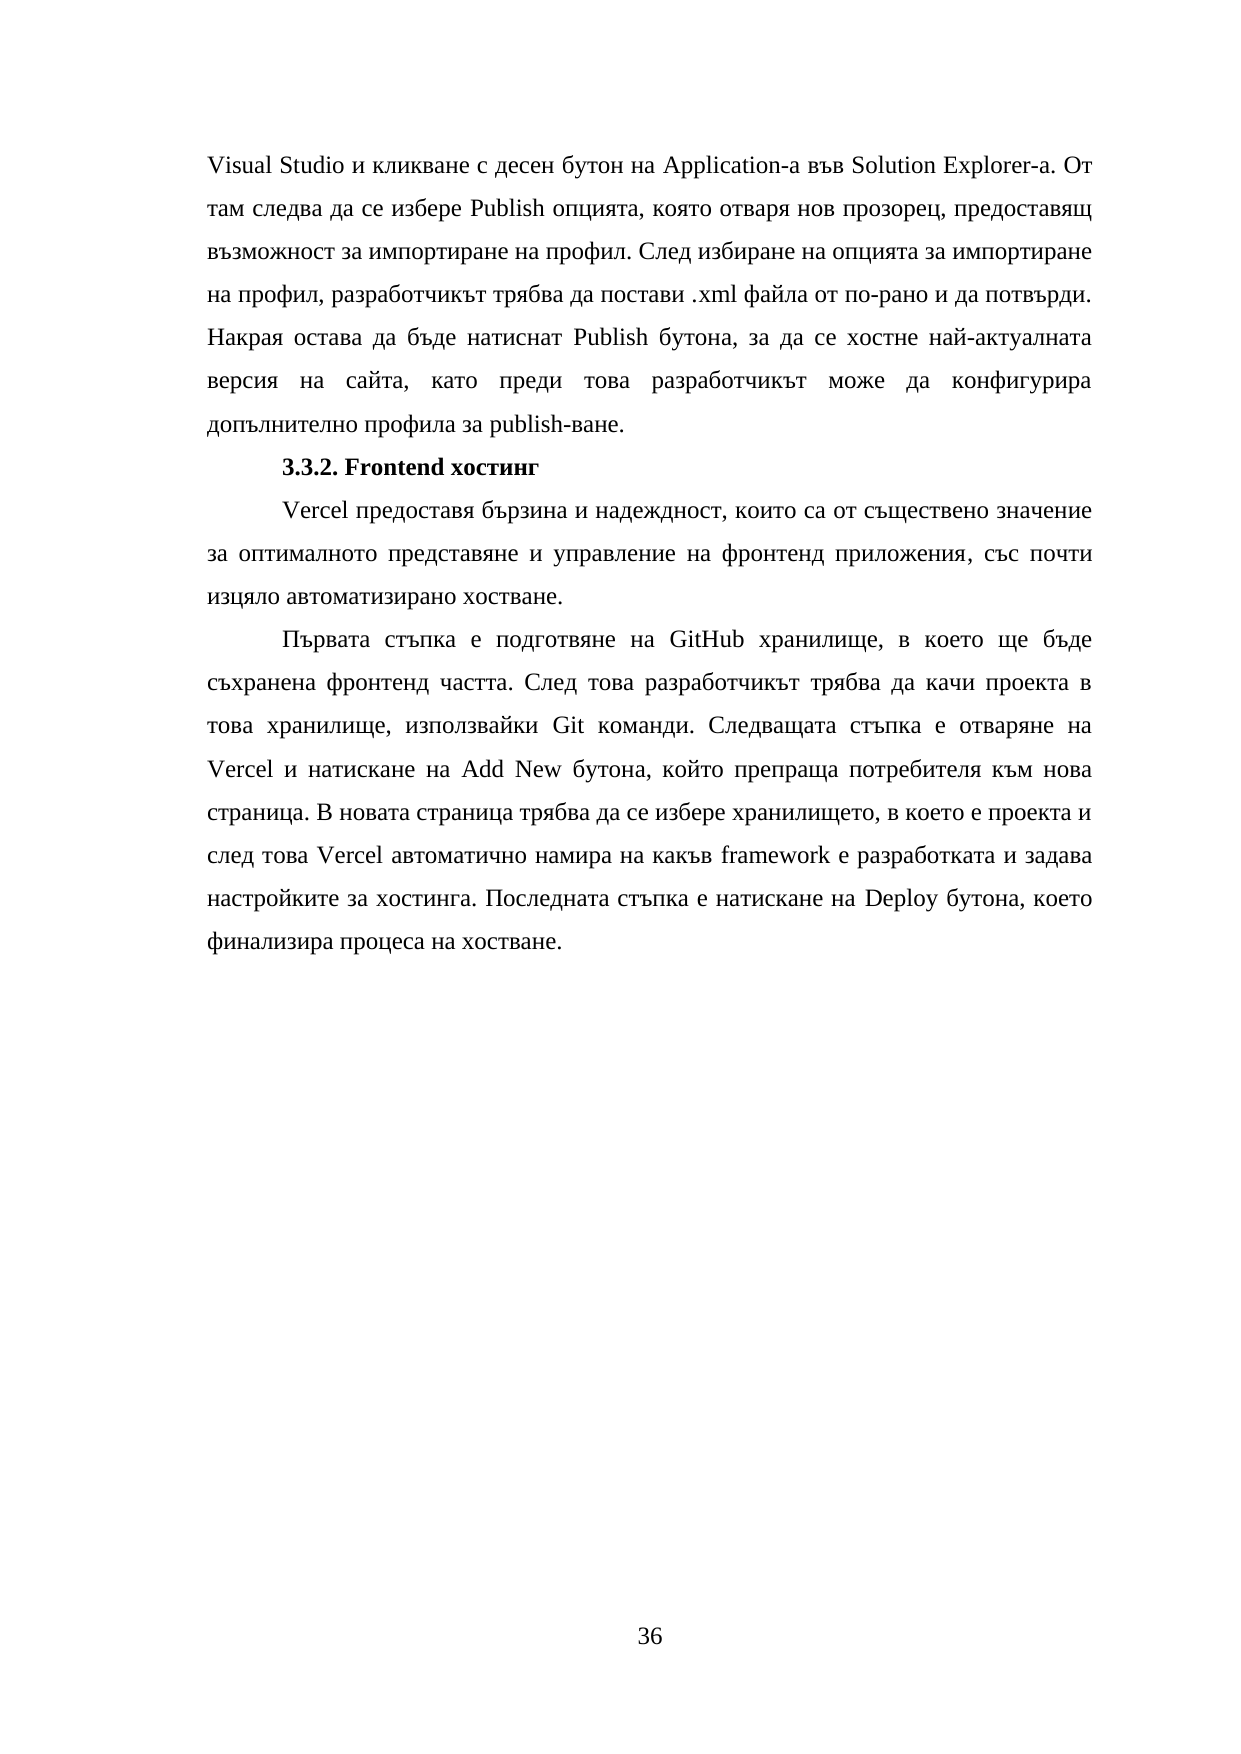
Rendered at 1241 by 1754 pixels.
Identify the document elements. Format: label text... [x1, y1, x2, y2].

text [207, 150, 1092, 437]
text Vercel предоставя бързина и надеждност, които са от съществено значение за оптималното представяне и управление на фронтенд приложения, със почти изцяло автоматизирано хостване. [207, 495, 1092, 610]
subtitle 3.3.2. Frontend хостинг [207, 452, 1092, 481]
text Първата стъпка е подготвяне на GitHub хранилище, в което ще бъде съхранена фронтенд частта. След това разработчикът трябва да качи проекта в това хранилище, използвайки Git команди. Следващата стъпка е отваряне на Vercel и натискане на Add New бутона, който препраща потребителя към нова страница. В новата страница трябва да се избере хранилището, в което е проекта и след това Vercel автоматично намира на какъв framework е разработката и задава настройките за хостинга. Последната стъпка е натискане на Deploy бутона, което финализира процеса на хостване. [207, 624, 1092, 955]
